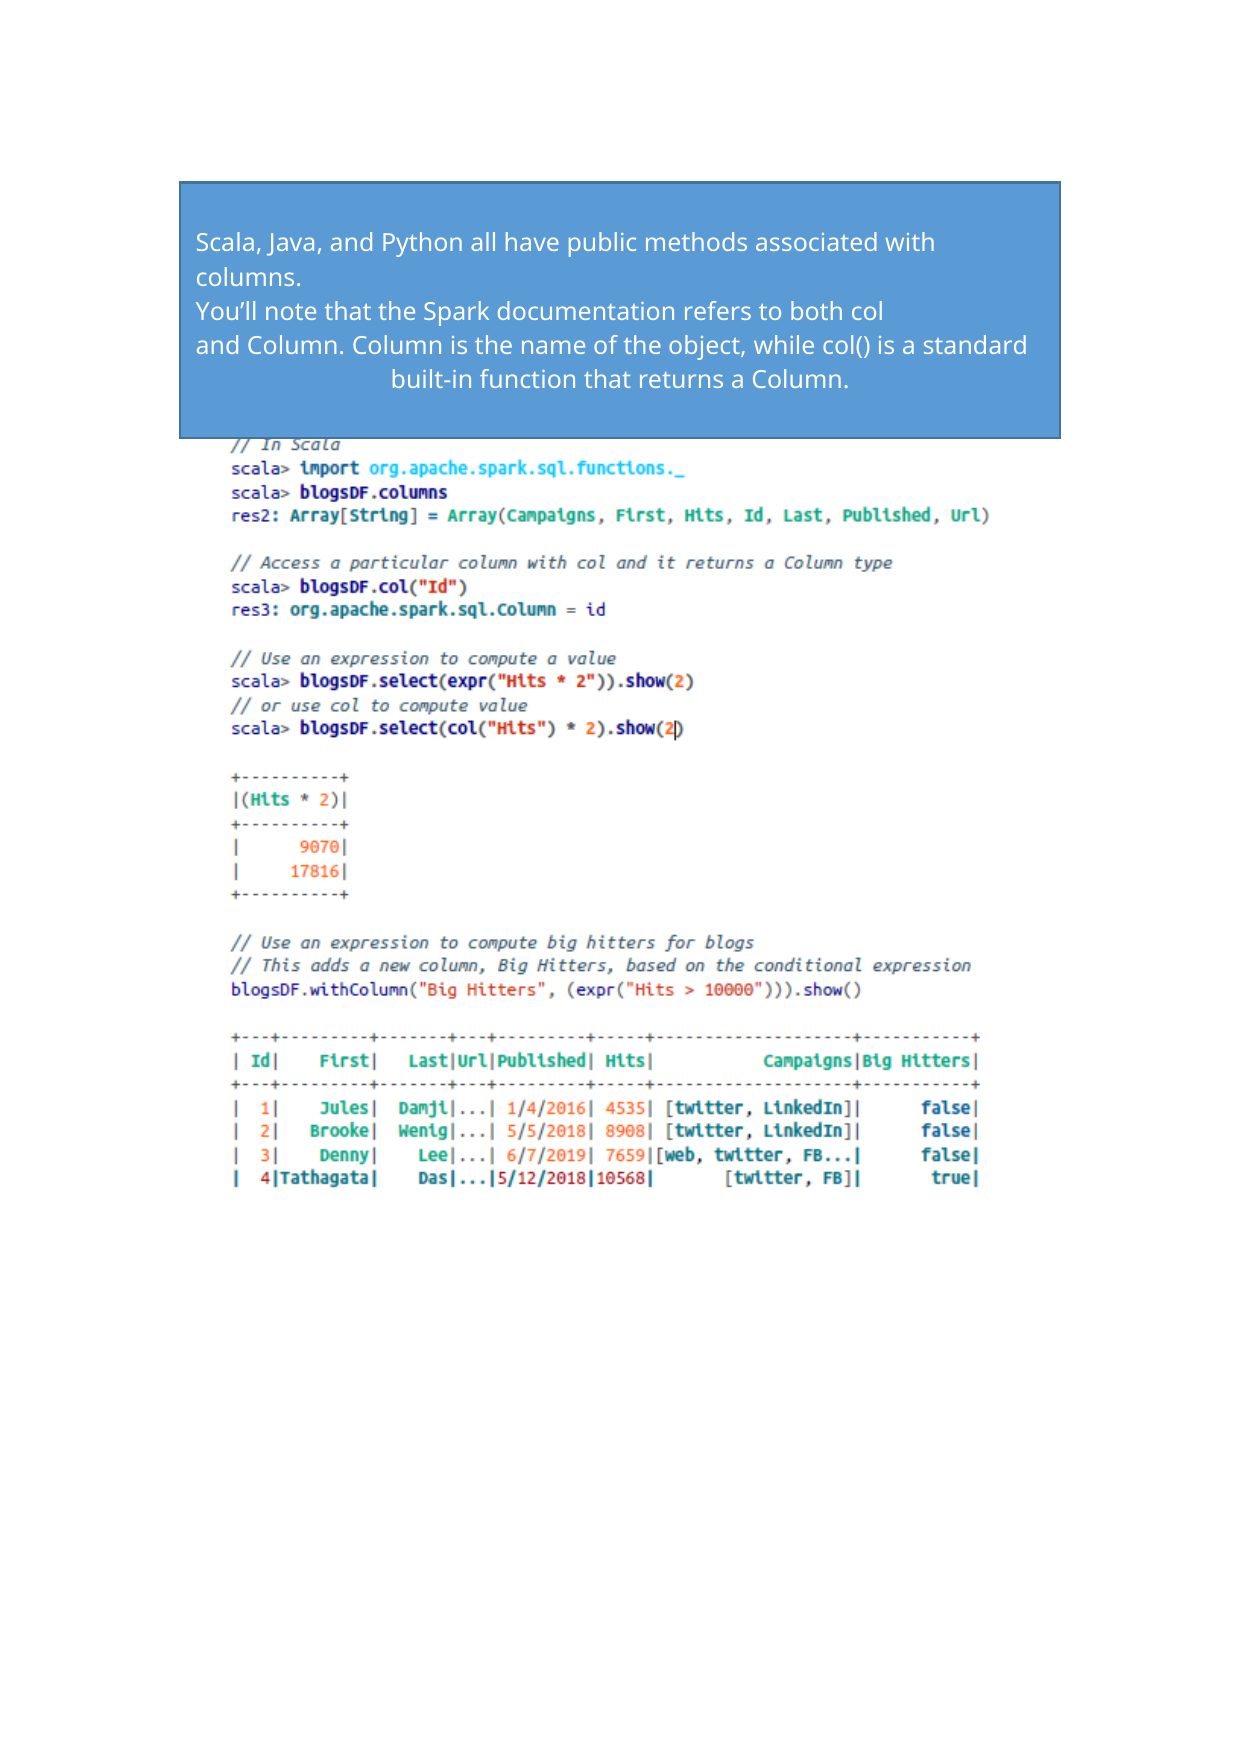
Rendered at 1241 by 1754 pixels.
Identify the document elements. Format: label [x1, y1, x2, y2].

picture [181, 439, 1059, 1242]
